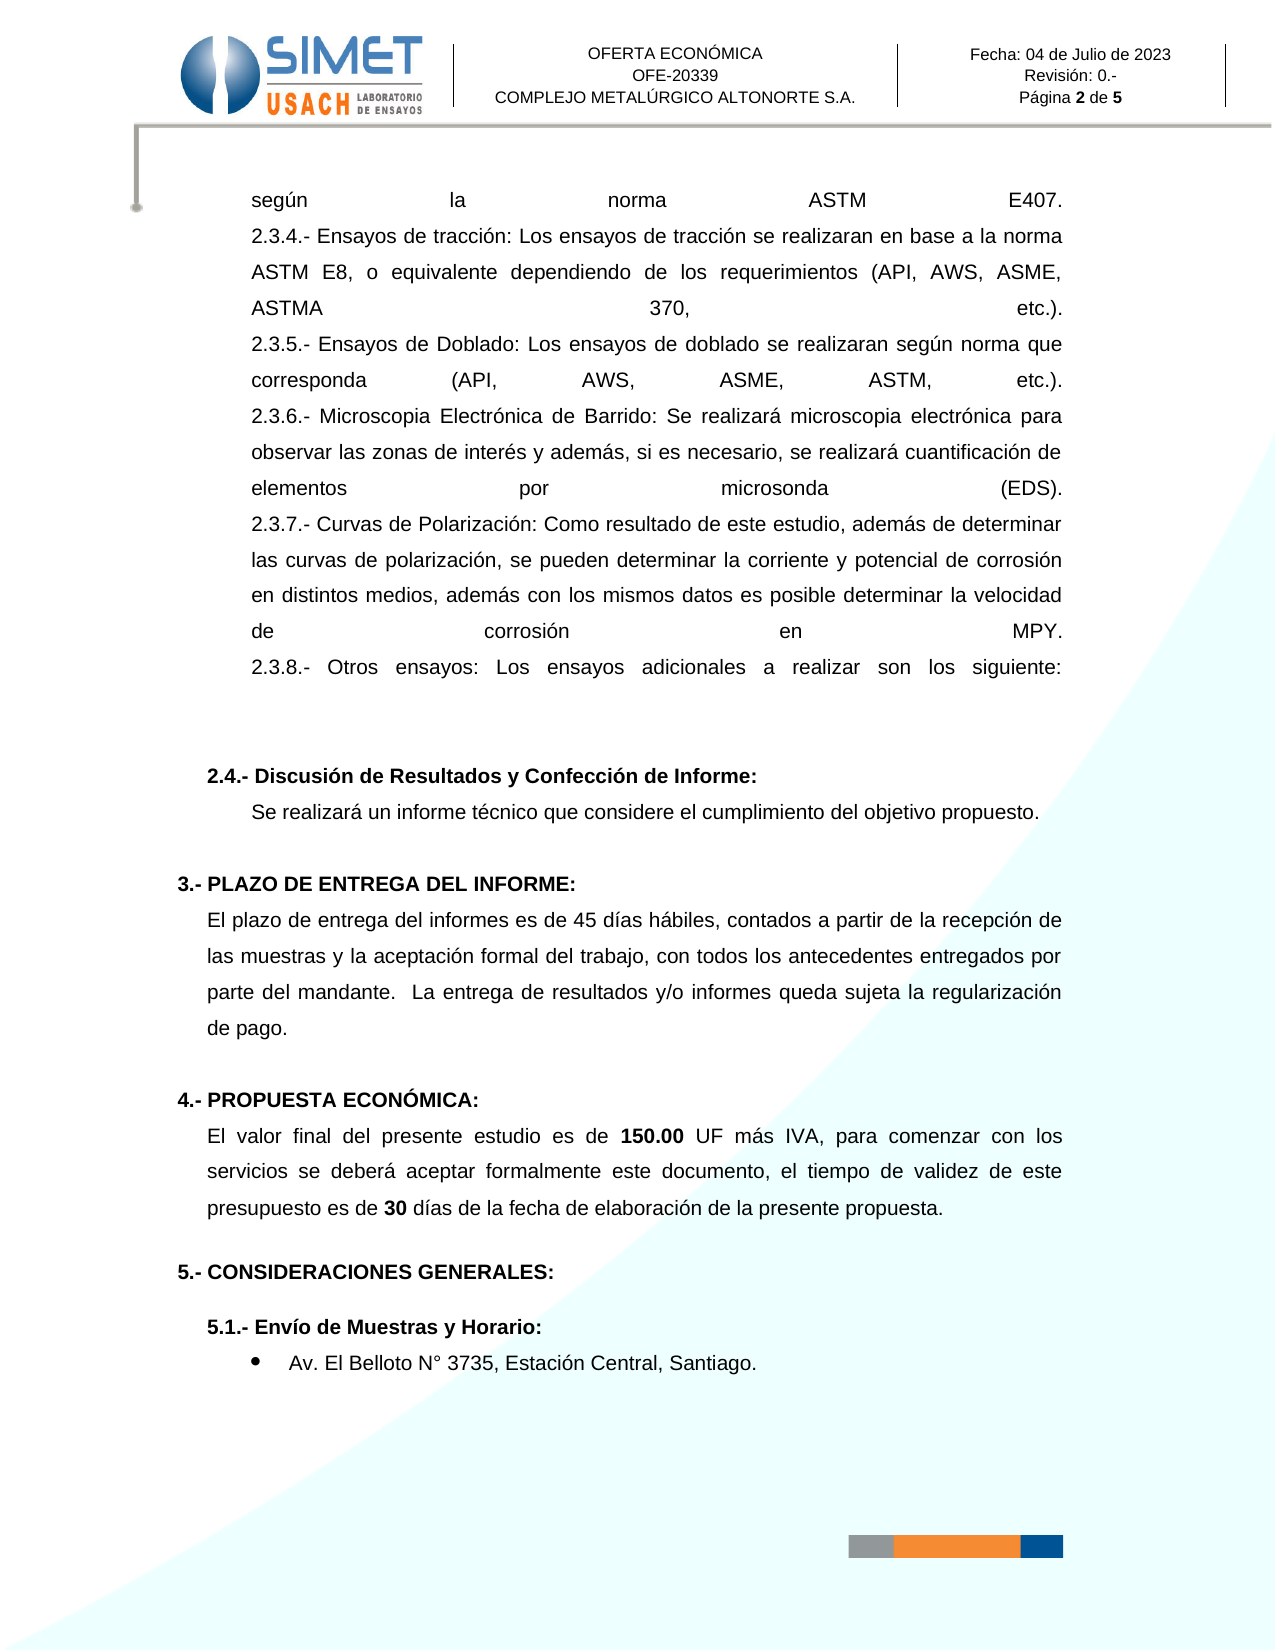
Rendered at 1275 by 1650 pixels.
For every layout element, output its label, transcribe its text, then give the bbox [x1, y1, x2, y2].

text 3.- PLAZO DE ENTREGA DEL INFORME: [177, 872, 1063, 896]
text El valor final del presente estudio es de 150.00 UF más IVA, para comenzar con los servicios se deberá aceptar formalmente este documento, el tiempo de validez de este presupuesto es de 30 días de la fecha de elaboración de la presente propuesta. [207, 1123, 1063, 1219]
list Av. El Belloto N° 3735, Estación Central, Santiago. [251, 1350, 1063, 1375]
text 2.4.- Discusión de Resultados y Confección de Informe: [207, 764, 1063, 788]
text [251, 188, 1063, 725]
text 5.- CONSIDERACIONES GENERALES: [177, 1260, 1063, 1284]
text El plazo de entrega del informes es de 45 días hábiles, contados a partir de la recepción de las muestras y la aceptación formal del trabajo, con todos los antecedentes entregados por parte del mandante. La entrega de resultados y/o informes queda sujeta la regularización de pago. [207, 908, 1063, 1039]
picture [126, 22, 1272, 219]
text 5.1.- Envío de Muestras y Horario: [207, 1314, 1063, 1338]
text 4.- PROPUESTA ECONÓMICA: [177, 1087, 1063, 1111]
text Se realizará un informe técnico que considere el cumplimiento del objetivo propuesto. [251, 800, 1063, 824]
